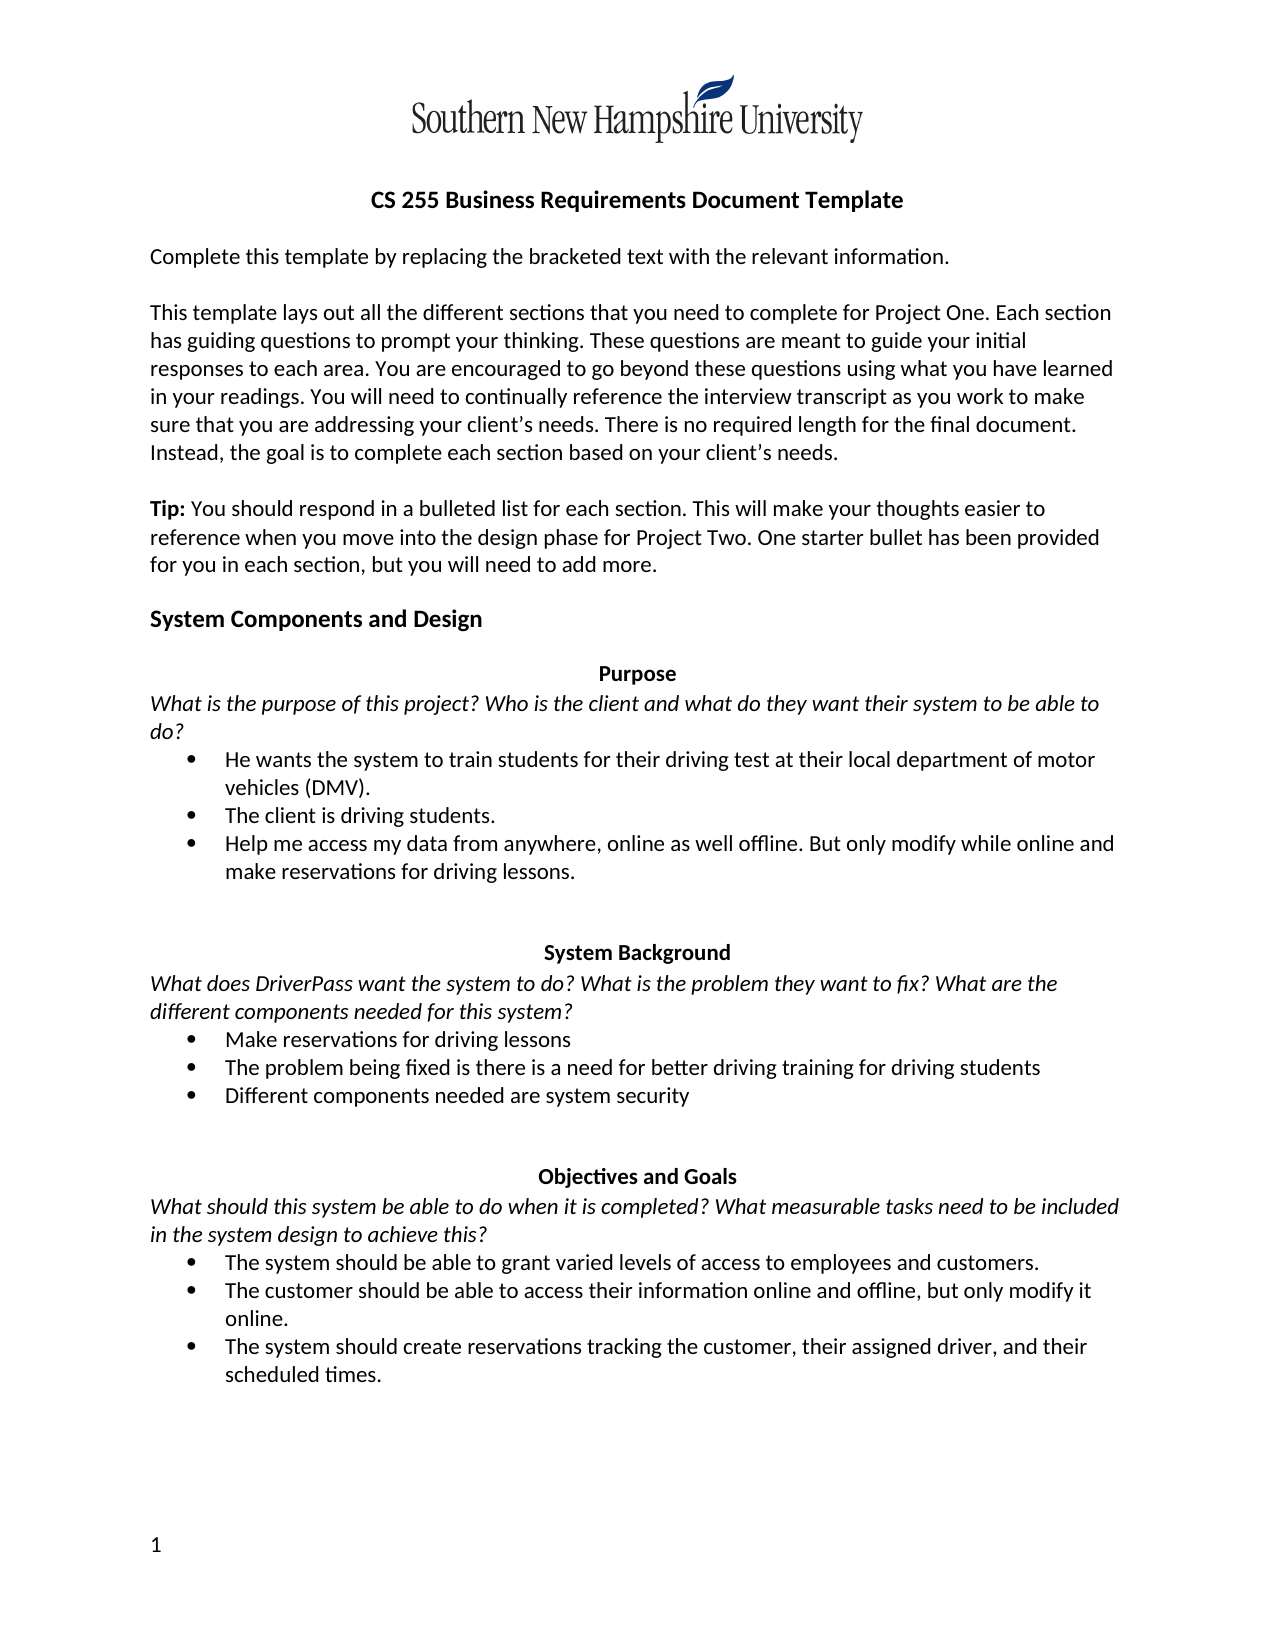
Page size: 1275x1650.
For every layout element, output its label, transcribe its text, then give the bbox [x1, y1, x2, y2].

list He wants the system to train students for their driving test at their local department of motor vehicles (DMV). [187, 745, 1125, 801]
subtitle Objectives and Goals [150, 1162, 1125, 1190]
text Tip: You should respond in a bulleted list for each section. This will make your thoughts easier to reference when you move into the design phase for Project Two. One starter bullet has been provided for you in each section, but you will need to add more. [150, 494, 1125, 579]
list The customer should be able to access their information online and offline, but only modify it online. [187, 1276, 1125, 1332]
list The problem being fixed is there is a need for better driving training for driving students [187, 1053, 1125, 1081]
text What is the purpose of this project? Who is the client and what do they want their system to be able to do? [150, 689, 1125, 745]
picture [412, 75, 863, 143]
subtitle System Components and Design [150, 604, 1125, 634]
list The system should create reservations tracking the customer, their assigned driver, and their scheduled times. [187, 1332, 1125, 1388]
list Different components needed are system security [187, 1081, 1125, 1109]
subtitle CS 255 Business Requirements Document Template [150, 184, 1125, 214]
text What does DriverPass want the system to do? What is the problem they want to fix? What are the different components needed for this system? [150, 969, 1125, 1025]
list The system should be able to grant varied levels of access to employees and customers. [187, 1248, 1125, 1276]
subtitle System Background [150, 938, 1125, 967]
list Help me access my data from anywhere, online as well offline. But only modify while online and make reservations for driving lessons. [187, 829, 1125, 886]
text This template lays out all the different sections that you need to complete for Project One. Each section has guiding questions to prompt your thinking. These questions are meant to guide your initial responses to each area. You are encouraged to go beyond these questions using what you have learned in your readings. You will need to continually reference the interview transcript as you work to make sure that you are addressing your client’s needs. There is no required length for the final document. Instead, the goal is to complete each section based on your client’s needs. [150, 298, 1125, 467]
subtitle Purpose [150, 659, 1125, 687]
text What should this system be able to do when it is completed? What measurable tasks need to be included in the system design to achieve this? [150, 1192, 1125, 1248]
list Make reservations for driving lessons [187, 1025, 1125, 1053]
text Complete this template by replacing the bracketed text with the relevant information. [150, 242, 1125, 270]
list The client is driving students. [187, 801, 1125, 829]
